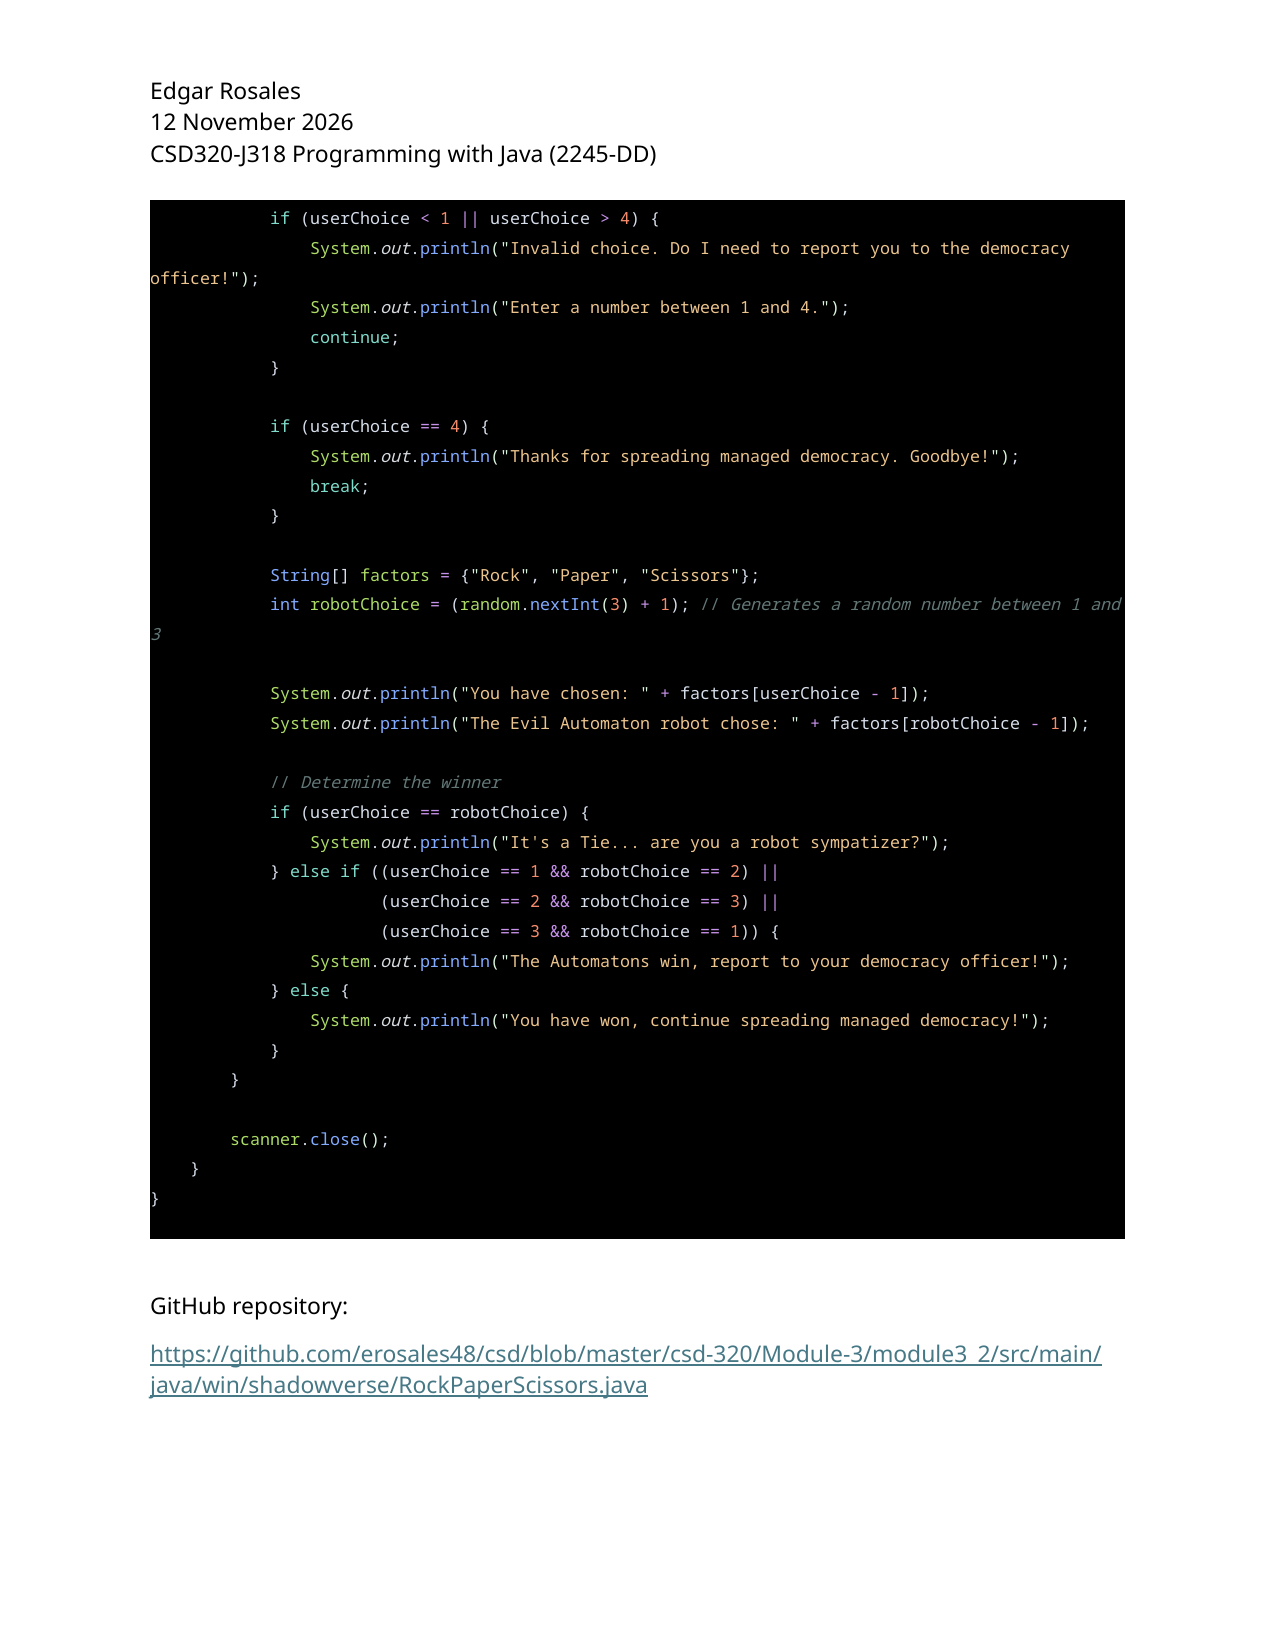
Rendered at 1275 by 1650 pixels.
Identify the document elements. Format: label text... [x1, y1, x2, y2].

text } [150, 1031, 1125, 1061]
text System.out.println("It's a Tie... are you a robot sympatizer?"); [150, 823, 1125, 853]
text System.out.println("Invalid choice. Do I need to report you to the democracy officer!"); [150, 230, 1125, 289]
text } [150, 1180, 1125, 1209]
text int robotChoice = (random.nextInt(3) + 1); // Generates a random number between 1 and 3 [150, 586, 1125, 645]
text System.out.println("The Automatons win, report to your democracy officer!"); [150, 942, 1125, 972]
text System.out.println("Enter a number between 1 and 4."); [150, 289, 1125, 319]
text System.out.println("You have won, continue spreading managed democracy!"); [150, 1002, 1125, 1031]
text } [150, 348, 1125, 378]
text System.out.println("Thanks for spreading managed democracy. Goodbye!"); [150, 437, 1125, 467]
text } else if ((userChoice == 1 && robotChoice == 2) || [150, 853, 1125, 883]
text if (userChoice == robotChoice) { [150, 794, 1125, 823]
text if (userChoice < 1 || userChoice > 4) { [150, 200, 1125, 230]
text https://github.com/erosales48/csd/blob/master/csd-320/Module-3/module3_2/src/main/java/win/shadowverse/RockPaperScissors.java [150, 1337, 1125, 1400]
text continue; [150, 319, 1125, 348]
text (userChoice == 2 && robotChoice == 3) || [150, 883, 1125, 912]
text if (userChoice == 4) { [150, 408, 1125, 437]
text GitHub repository: [150, 1289, 1125, 1321]
text // Determine the winner [150, 764, 1125, 794]
text } [150, 1150, 1125, 1180]
text String[] factors = {"Rock", "Paper", "Scissors"}; [150, 556, 1125, 586]
text System.out.println("You have chosen: " + factors[userChoice - 1]); [150, 675, 1125, 705]
text break; [150, 467, 1125, 497]
text System.out.println("The Evil Automaton robot chose: " + factors[robotChoice - 1]); [150, 705, 1125, 734]
text scanner.close(); [150, 1120, 1125, 1150]
text (userChoice == 3 && robotChoice == 1)) { [150, 912, 1125, 942]
text } [150, 497, 1125, 527]
text } else { [150, 972, 1125, 1002]
text } [150, 1061, 1125, 1091]
